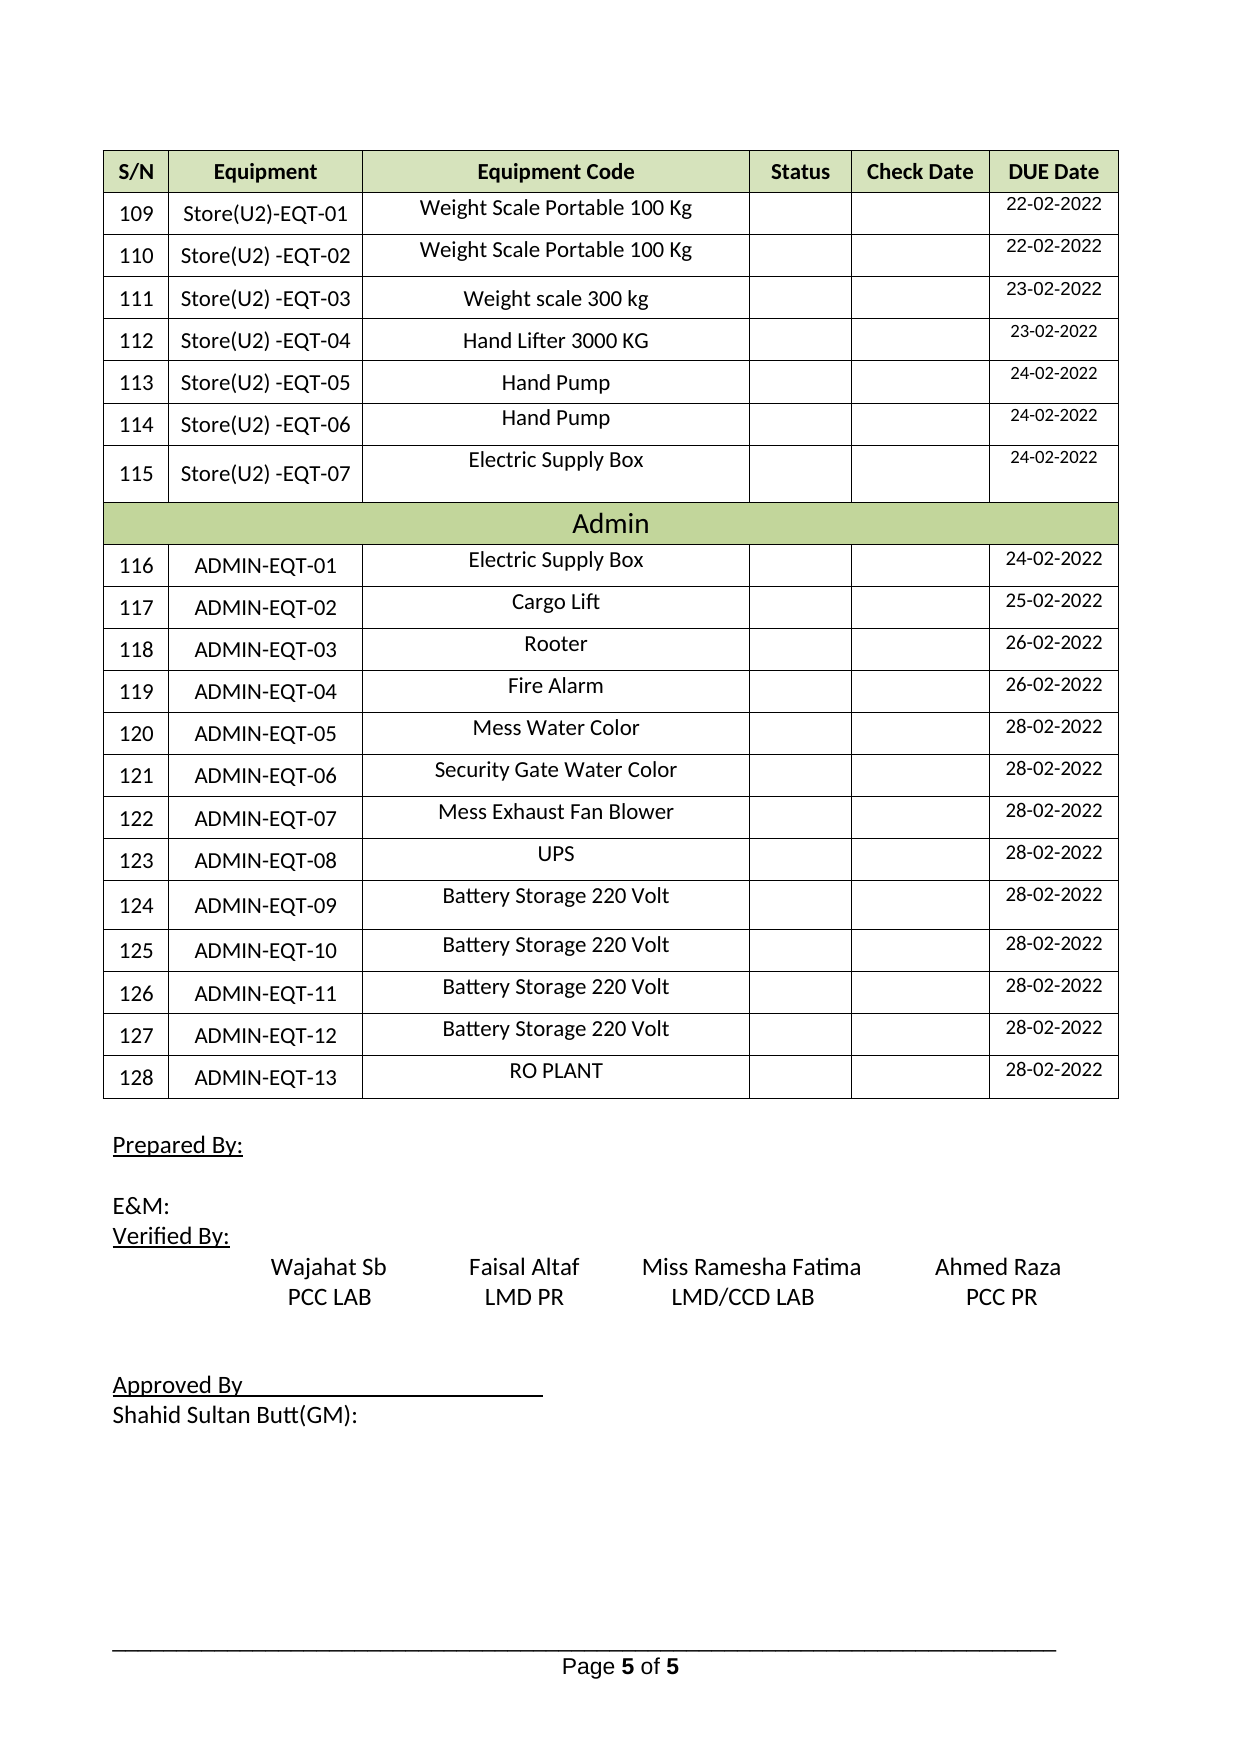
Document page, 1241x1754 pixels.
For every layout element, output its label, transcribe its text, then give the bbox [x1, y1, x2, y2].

table_cell ADMIN-EQT-13 [169, 1056, 362, 1097]
text Approved By [112, 1369, 1128, 1399]
table_cell 28-02-2022 [990, 1056, 1118, 1097]
table_cell Store(U2) -EQT-06 [169, 404, 362, 444]
table_cell Rooter [363, 629, 749, 670]
table_cell Battery Storage 220 Volt [363, 972, 749, 1013]
table_cell ADMIN-EQT-04 [169, 671, 362, 712]
table_cell UPS [363, 839, 749, 880]
table_cell 24-02-2022 [990, 446, 1118, 502]
table_cell [852, 277, 989, 318]
table_cell 25-02-2022 [990, 587, 1118, 628]
text Wajahat Sb Faisal Altaf Miss Ramesha Fatima Ahmed Raza [112, 1251, 1128, 1282]
table_cell [750, 545, 851, 586]
table_cell ADMIN-EQT-03 [169, 629, 362, 670]
table_cell 28-02-2022 [990, 881, 1118, 929]
table_cell 109 [104, 193, 168, 234]
table_cell Battery Storage 220 Volt [363, 930, 749, 971]
table_cell [750, 277, 851, 318]
table_cell 124 [104, 881, 168, 929]
table_cell [750, 587, 851, 628]
table_cell ADMIN-EQT-02 [169, 587, 362, 628]
table_cell 117 [104, 587, 168, 628]
table_cell 120 [104, 713, 168, 754]
table_cell [852, 361, 989, 402]
table_cell 28-02-2022 [990, 797, 1118, 838]
table_cell [750, 361, 851, 402]
table_cell [852, 545, 989, 586]
table_cell 110 [104, 235, 168, 276]
table_cell [750, 404, 851, 444]
table_cell ADMIN-EQT-11 [169, 972, 362, 1013]
table_cell ADMIN-EQT-12 [169, 1014, 362, 1055]
table_header DUE Date [990, 151, 1118, 192]
table_cell ADMIN-EQT-06 [169, 755, 362, 796]
table_cell 114 [104, 404, 168, 444]
table_cell [852, 235, 989, 276]
table_cell 115 [104, 446, 168, 502]
table_cell 113 [104, 361, 168, 402]
table_cell 23-02-2022 [990, 277, 1118, 318]
table_cell 112 [104, 319, 168, 360]
table_cell Mess Exhaust Fan Blower [363, 797, 749, 838]
table_cell Weight Scale Portable 100 Kg [363, 235, 749, 276]
table_cell 119 [104, 671, 168, 712]
table_cell ADMIN-EQT-08 [169, 839, 362, 880]
table_cell Store(U2) -EQT-04 [169, 319, 362, 360]
text PCC LAB LMD PR LMD/CCD LAB PCC PR [112, 1282, 1128, 1312]
table_cell 28-02-2022 [990, 1014, 1118, 1055]
table_cell 22-02-2022 [990, 193, 1118, 234]
table_cell [852, 404, 989, 444]
table_cell 128 [104, 1056, 168, 1097]
table_cell 23-02-2022 [990, 319, 1118, 360]
table_cell [750, 629, 851, 670]
table_cell 28-02-2022 [990, 713, 1118, 754]
table_cell 121 [104, 755, 168, 796]
table_cell [852, 319, 989, 360]
table_cell Mess Water Color [363, 713, 749, 754]
text Prepared By: [112, 1129, 1128, 1159]
table_cell Cargo Lift [363, 587, 749, 628]
table_cell Weight Scale Portable 100 Kg [363, 193, 749, 234]
table_cell [852, 587, 989, 628]
table_cell 24-02-2022 [990, 361, 1118, 402]
table_cell [750, 235, 851, 276]
table_cell [852, 755, 989, 796]
table_cell [852, 446, 989, 502]
table_cell [750, 1056, 851, 1097]
table_cell 111 [104, 277, 168, 318]
table_cell 28-02-2022 [990, 839, 1118, 880]
table_cell 26-02-2022 [990, 671, 1118, 712]
table_cell Store(U2)-EQT-01 [169, 193, 362, 234]
table_cell 125 [104, 930, 168, 971]
table_header Equipment Code [363, 151, 749, 192]
table_cell 28-02-2022 [990, 755, 1118, 796]
table_cell [852, 881, 989, 929]
table_cell [750, 446, 851, 502]
text Verified By: [112, 1221, 1128, 1251]
table_cell 28-02-2022 [990, 930, 1118, 971]
table_cell 122 [104, 797, 168, 838]
table_cell RO PLANT [363, 1056, 749, 1097]
table_cell Battery Storage 220 Volt [363, 881, 749, 929]
table_cell [852, 713, 989, 754]
table_cell Store(U2) -EQT-02 [169, 235, 362, 276]
table_cell Electric Supply Box [363, 446, 749, 502]
table_header S/N [104, 151, 168, 192]
table_cell [750, 319, 851, 360]
table_cell Electric Supply Box [363, 545, 749, 586]
table_cell Weight scale 300 kg [363, 277, 749, 318]
table_cell [750, 972, 851, 1013]
table_header Equipment [169, 151, 362, 192]
table_cell [750, 930, 851, 971]
table_cell [750, 839, 851, 880]
table_cell [852, 629, 989, 670]
table_cell [750, 713, 851, 754]
table_cell [750, 797, 851, 838]
table_cell 22-02-2022 [990, 235, 1118, 276]
table_cell Hand Pump [363, 361, 749, 402]
table_cell ADMIN-EQT-05 [169, 713, 362, 754]
table_cell 28-02-2022 [990, 972, 1118, 1013]
table_cell [852, 1056, 989, 1097]
text E&M: [112, 1190, 1128, 1221]
table_cell [852, 930, 989, 971]
table_cell [852, 797, 989, 838]
table_cell Admin [104, 503, 1118, 544]
table_cell ADMIN-EQT-07 [169, 797, 362, 838]
table_cell [852, 193, 989, 234]
table_cell Hand Pump [363, 404, 749, 444]
table_cell Store(U2) -EQT-05 [169, 361, 362, 402]
table_cell ADMIN-EQT-10 [169, 930, 362, 971]
table_cell [852, 671, 989, 712]
table_cell Store(U2) -EQT-03 [169, 277, 362, 318]
table_cell Fire Alarm [363, 671, 749, 712]
table_cell 26-02-2022 [990, 629, 1118, 670]
table_cell Hand Lifter 3000 KG [363, 319, 749, 360]
table_header Status [750, 151, 851, 192]
table_cell Store(U2) -EQT-07 [169, 446, 362, 502]
table_cell 123 [104, 839, 168, 880]
table_cell ADMIN-EQT-09 [169, 881, 362, 929]
table_cell [852, 1014, 989, 1055]
table_cell [750, 671, 851, 712]
table_cell 126 [104, 972, 168, 1013]
table_cell [852, 839, 989, 880]
table_cell Battery Storage 220 Volt [363, 1014, 749, 1055]
table_cell 24-02-2022 [990, 404, 1118, 444]
text Shahid Sultan Butt(GM): [112, 1399, 1128, 1430]
table_cell [750, 755, 851, 796]
table_cell 116 [104, 545, 168, 586]
table_cell ADMIN-EQT-01 [169, 545, 362, 586]
table_cell [750, 193, 851, 234]
table_header Check Date [852, 151, 989, 192]
table_cell 24-02-2022 [990, 545, 1118, 586]
table_cell 127 [104, 1014, 168, 1055]
table_cell Security Gate Water Color [363, 755, 749, 796]
table_cell [750, 881, 851, 929]
table_cell [852, 972, 989, 1013]
table_cell 118 [104, 629, 168, 670]
table_cell [750, 1014, 851, 1055]
